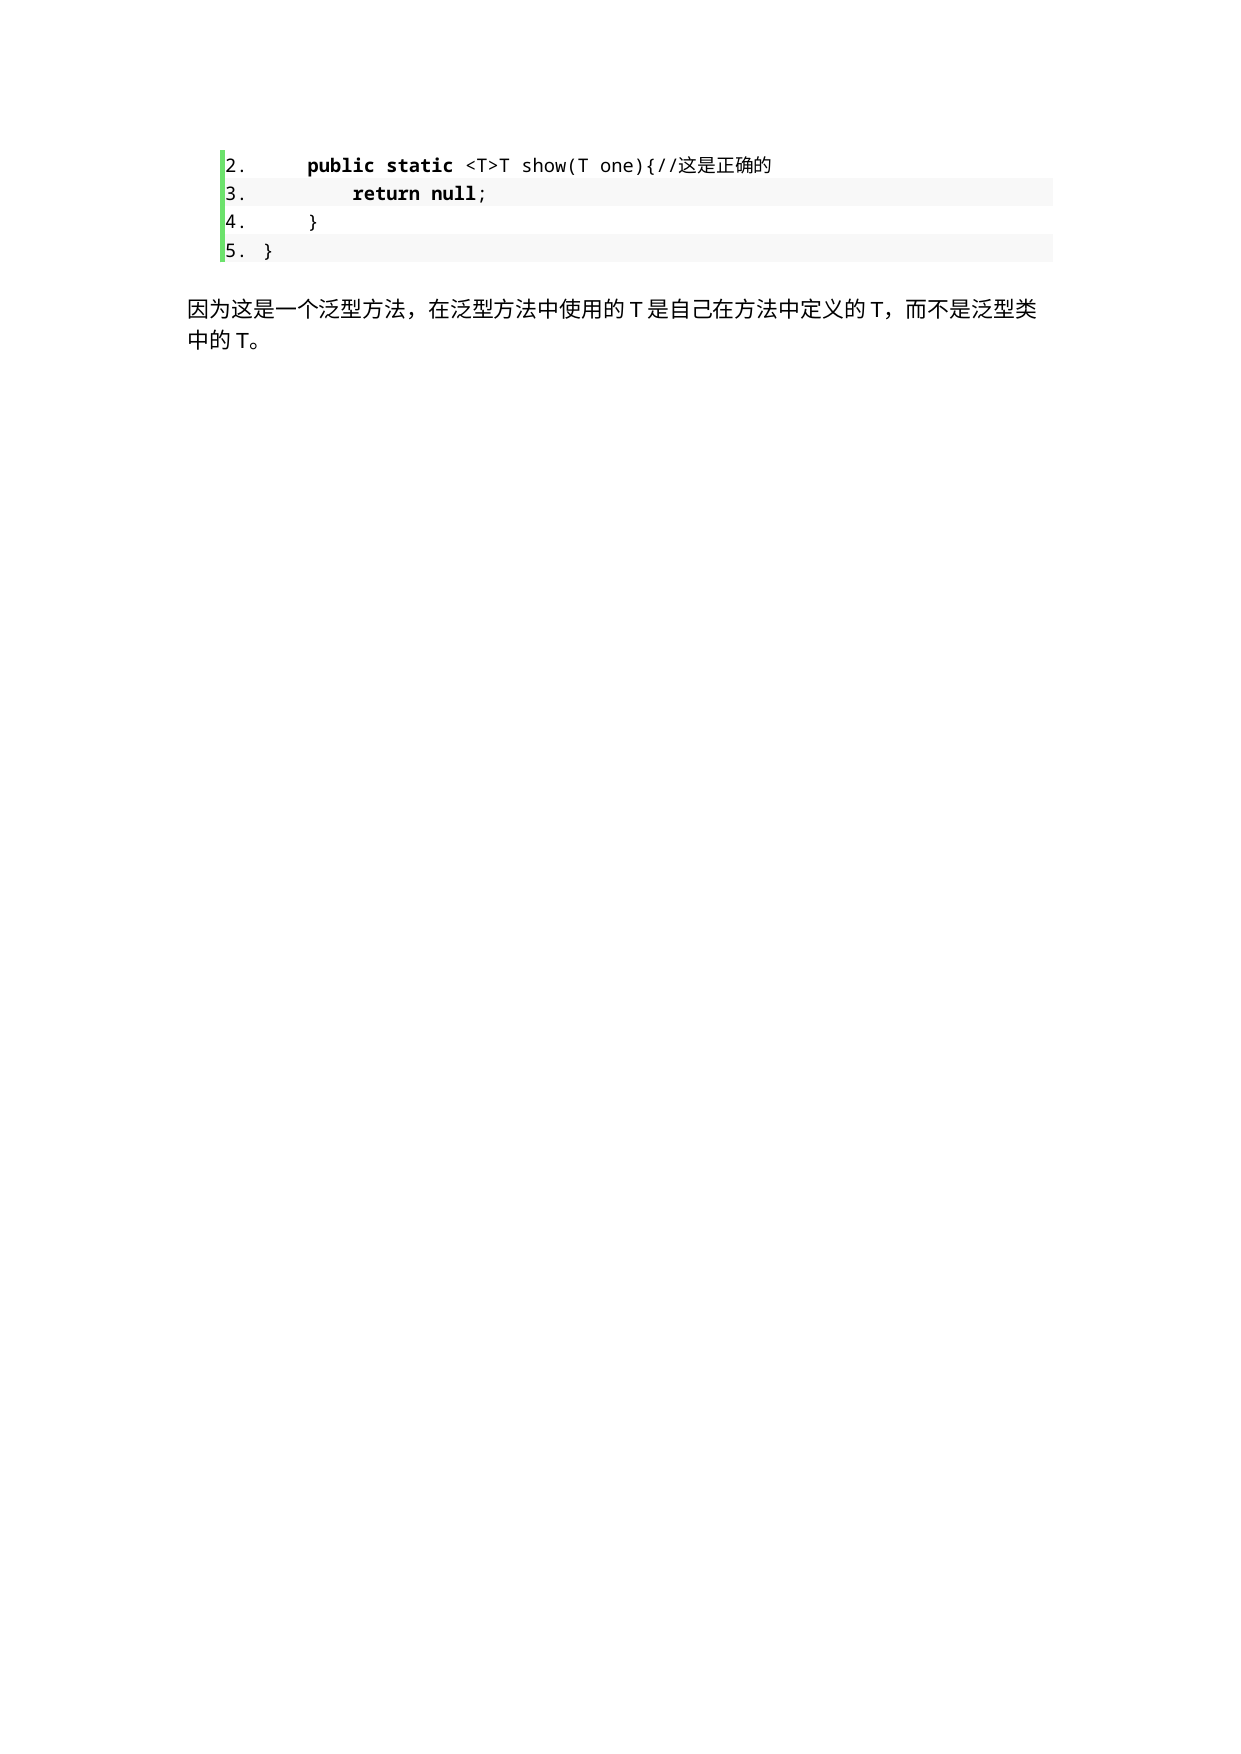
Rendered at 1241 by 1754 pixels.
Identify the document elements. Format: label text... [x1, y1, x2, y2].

list return null; [225, 178, 1053, 206]
list } [225, 234, 1053, 262]
text 因为这是一个泛型方法，在泛型方法中使用的T是自己在方法中定义的T，而不是泛型类中的T。 [271, 292, 1053, 355]
list } [225, 206, 1053, 234]
list public static <T>T show(T one){//这是正确的 [225, 150, 1053, 178]
